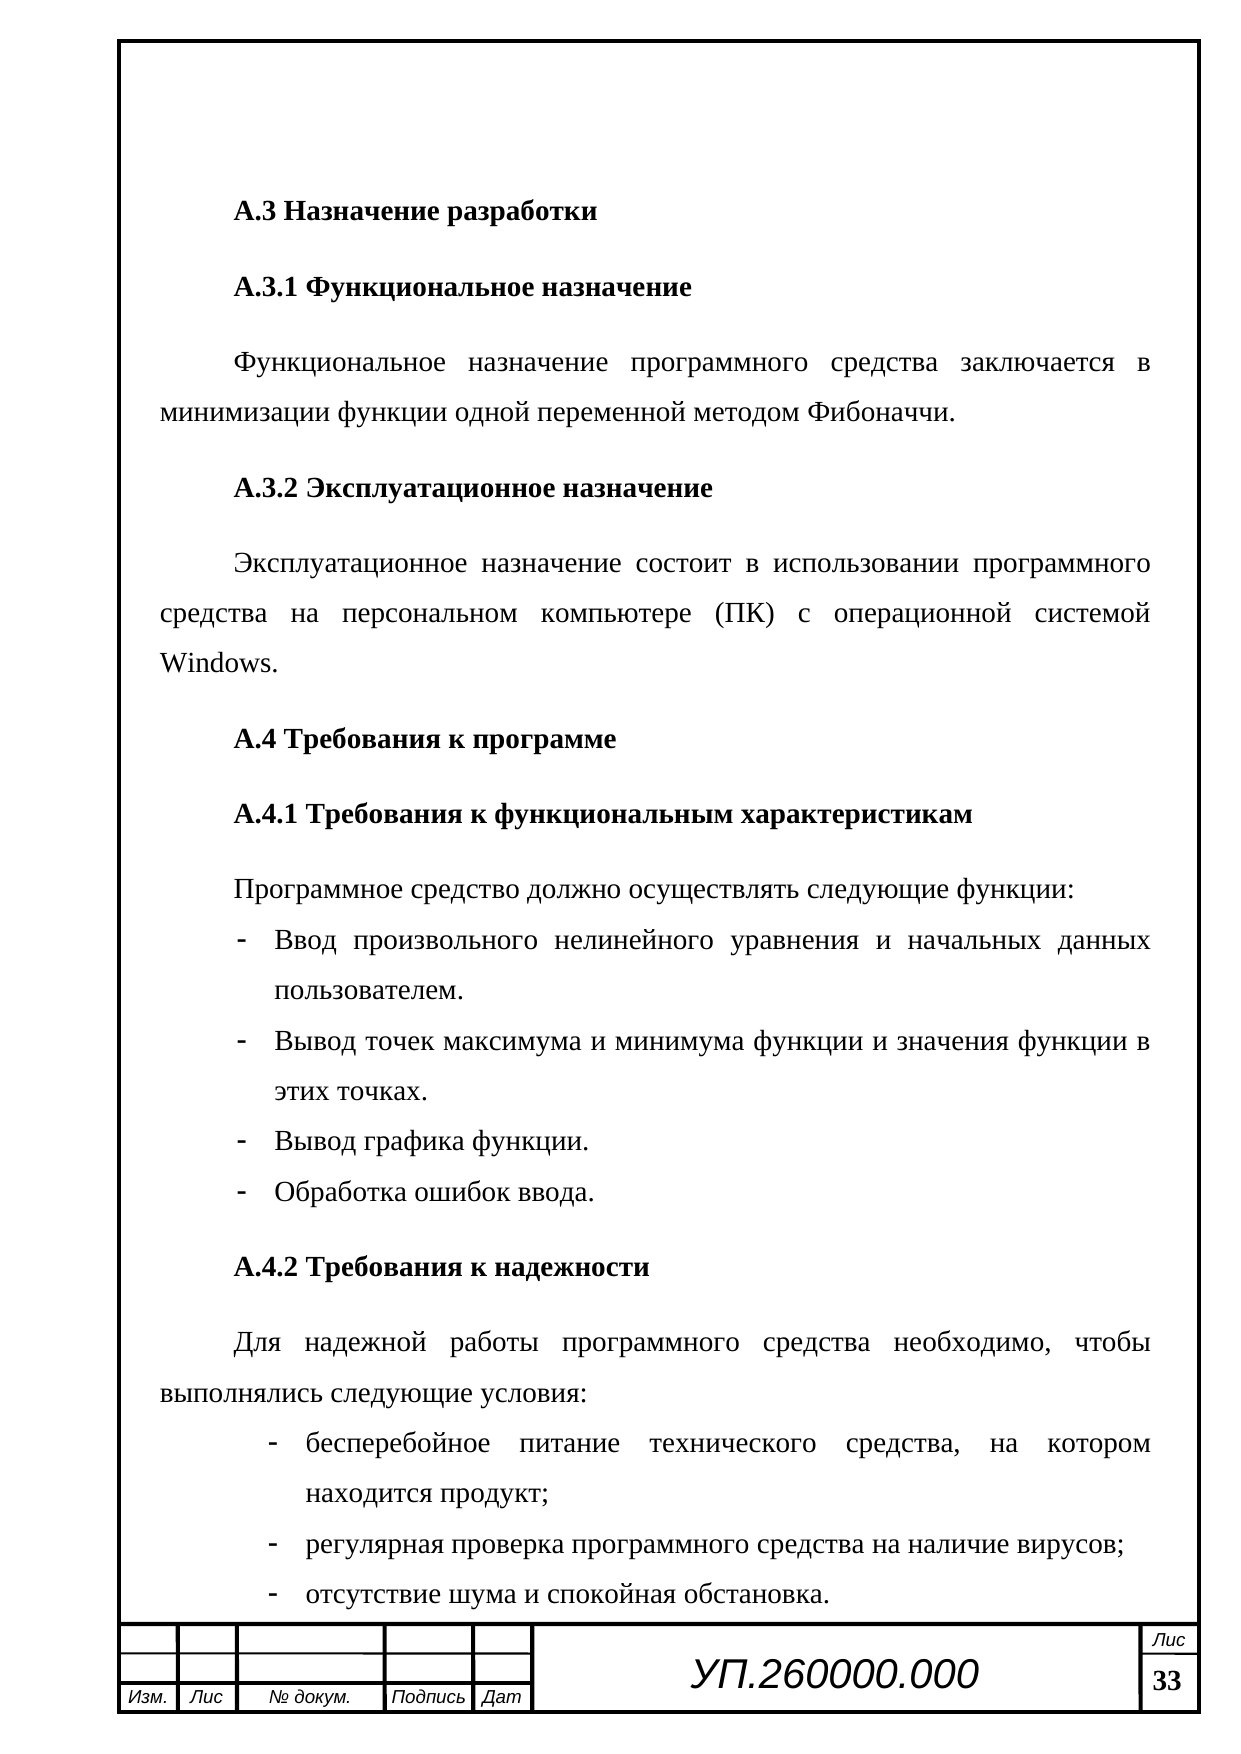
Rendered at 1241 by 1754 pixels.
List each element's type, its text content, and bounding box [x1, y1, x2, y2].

text А.4 Требования к программе [159, 721, 1152, 754]
text Для надежной работы программного средства необходимо, чтобы выполнялись следующие условия: [159, 1324, 1152, 1408]
text А.3.2 Эксплуатационное назначение [159, 470, 1152, 503]
list Обработка ошибок ввода. [237, 1174, 1152, 1207]
text А.3.1 Функциональное назначение [159, 269, 1152, 302]
list Вывод графика функции. [237, 1123, 1152, 1157]
list бесперебойное питание технического средства, на котором находится продукт; [268, 1425, 1152, 1509]
text А.4.2 Требования к надежности [159, 1249, 1152, 1283]
text Функциональное назначение программного средства заключается в минимизации функции одной переменной методом Фибоначчи. [159, 344, 1152, 428]
text А.3 Назначение разработки [159, 193, 1152, 227]
list отсутствие шума и спокойная обстановка. [268, 1576, 1152, 1610]
text Программное средство должно осуществлять следующие функции: [159, 872, 1152, 905]
list регулярная проверка программного средства на наличие вирусов; [268, 1526, 1152, 1559]
text Эксплуатационное назначение состоит в использовании программного средства на персональном компьютере (ПК) с операционной системой Windows. [159, 545, 1152, 679]
list Вывод точек максимума и минимума функции и значения функции в этих точках. [237, 1023, 1152, 1107]
text А.4.1 Требования к функциональным характеристикам [159, 796, 1152, 830]
list Ввод произвольного нелинейного уравнения и начальных данных пользователем. [237, 922, 1152, 1006]
